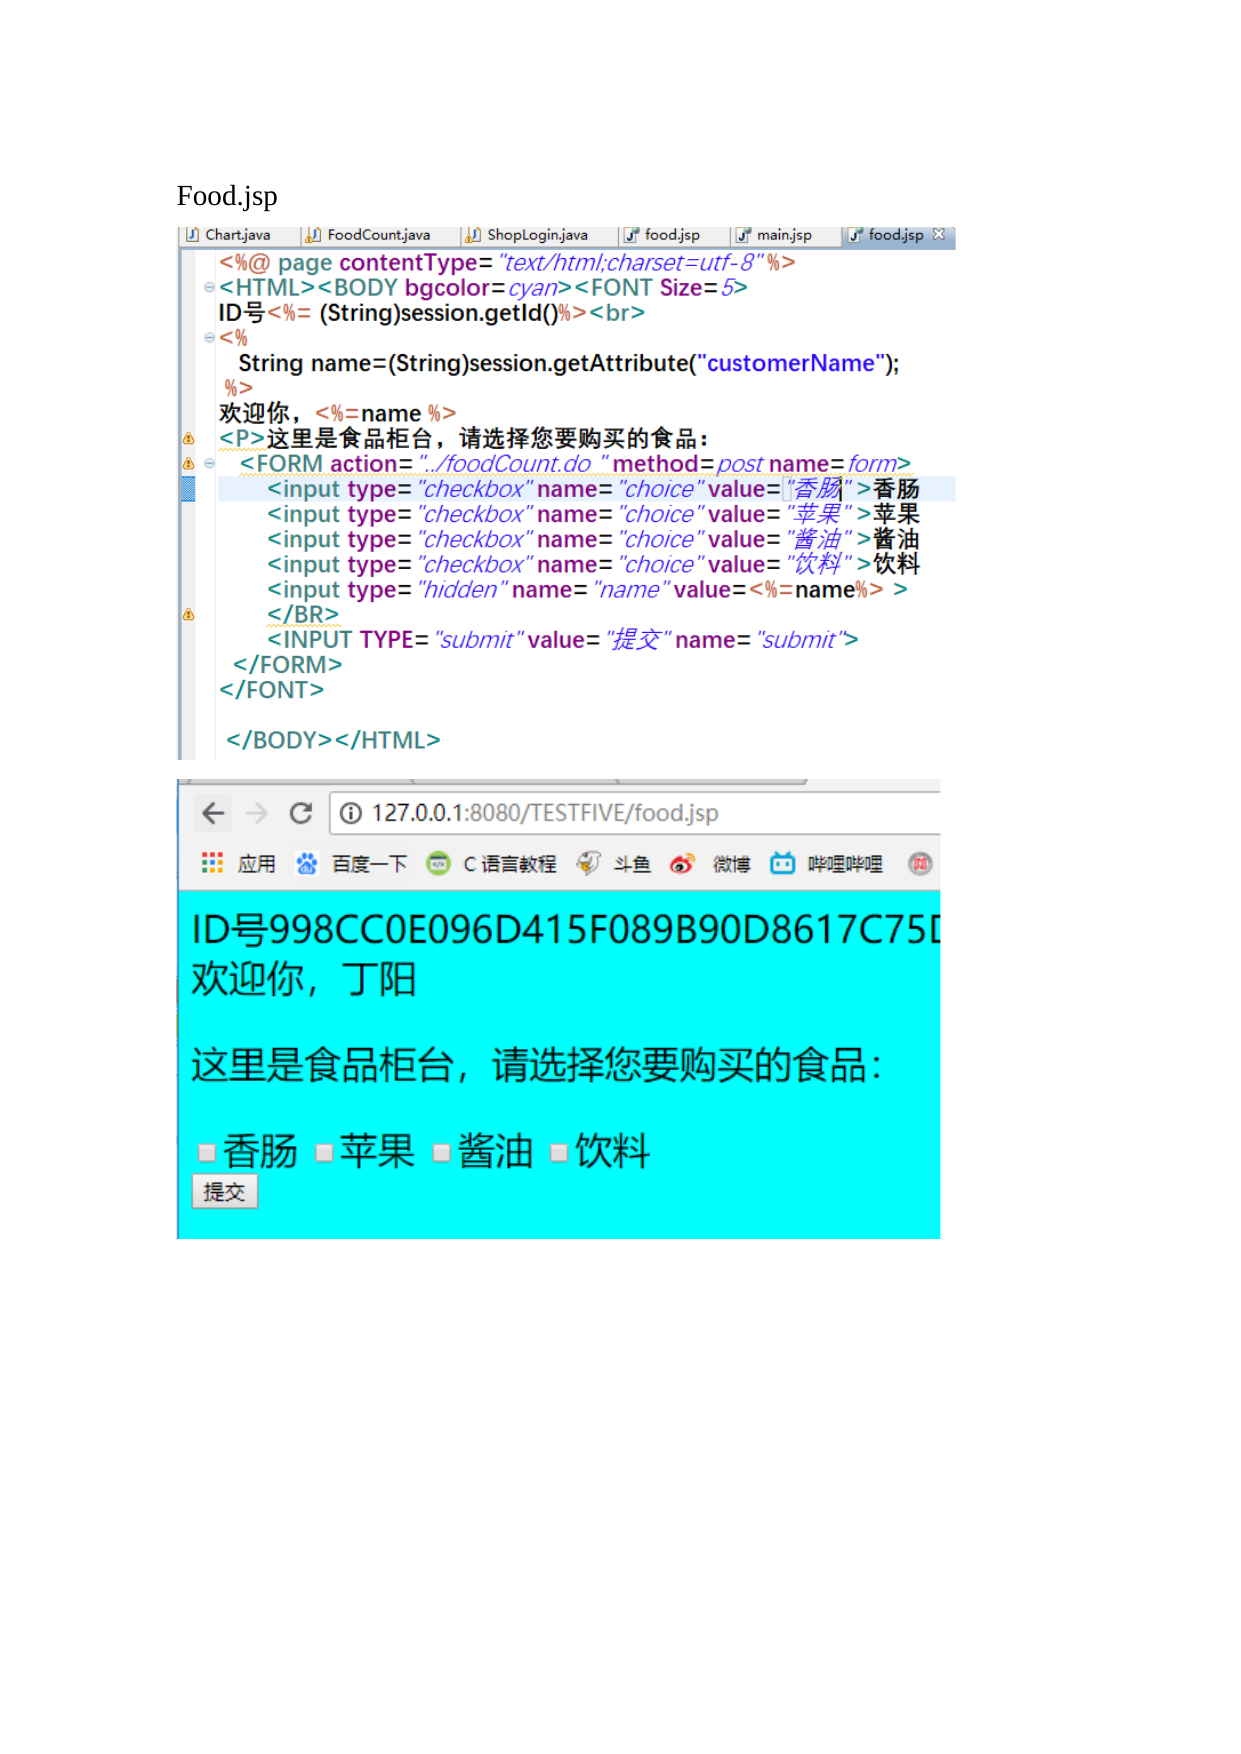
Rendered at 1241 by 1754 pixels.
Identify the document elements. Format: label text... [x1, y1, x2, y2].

picture [176, 779, 941, 1239]
picture [176, 227, 956, 760]
list Food.jsp [118, 162, 1093, 227]
